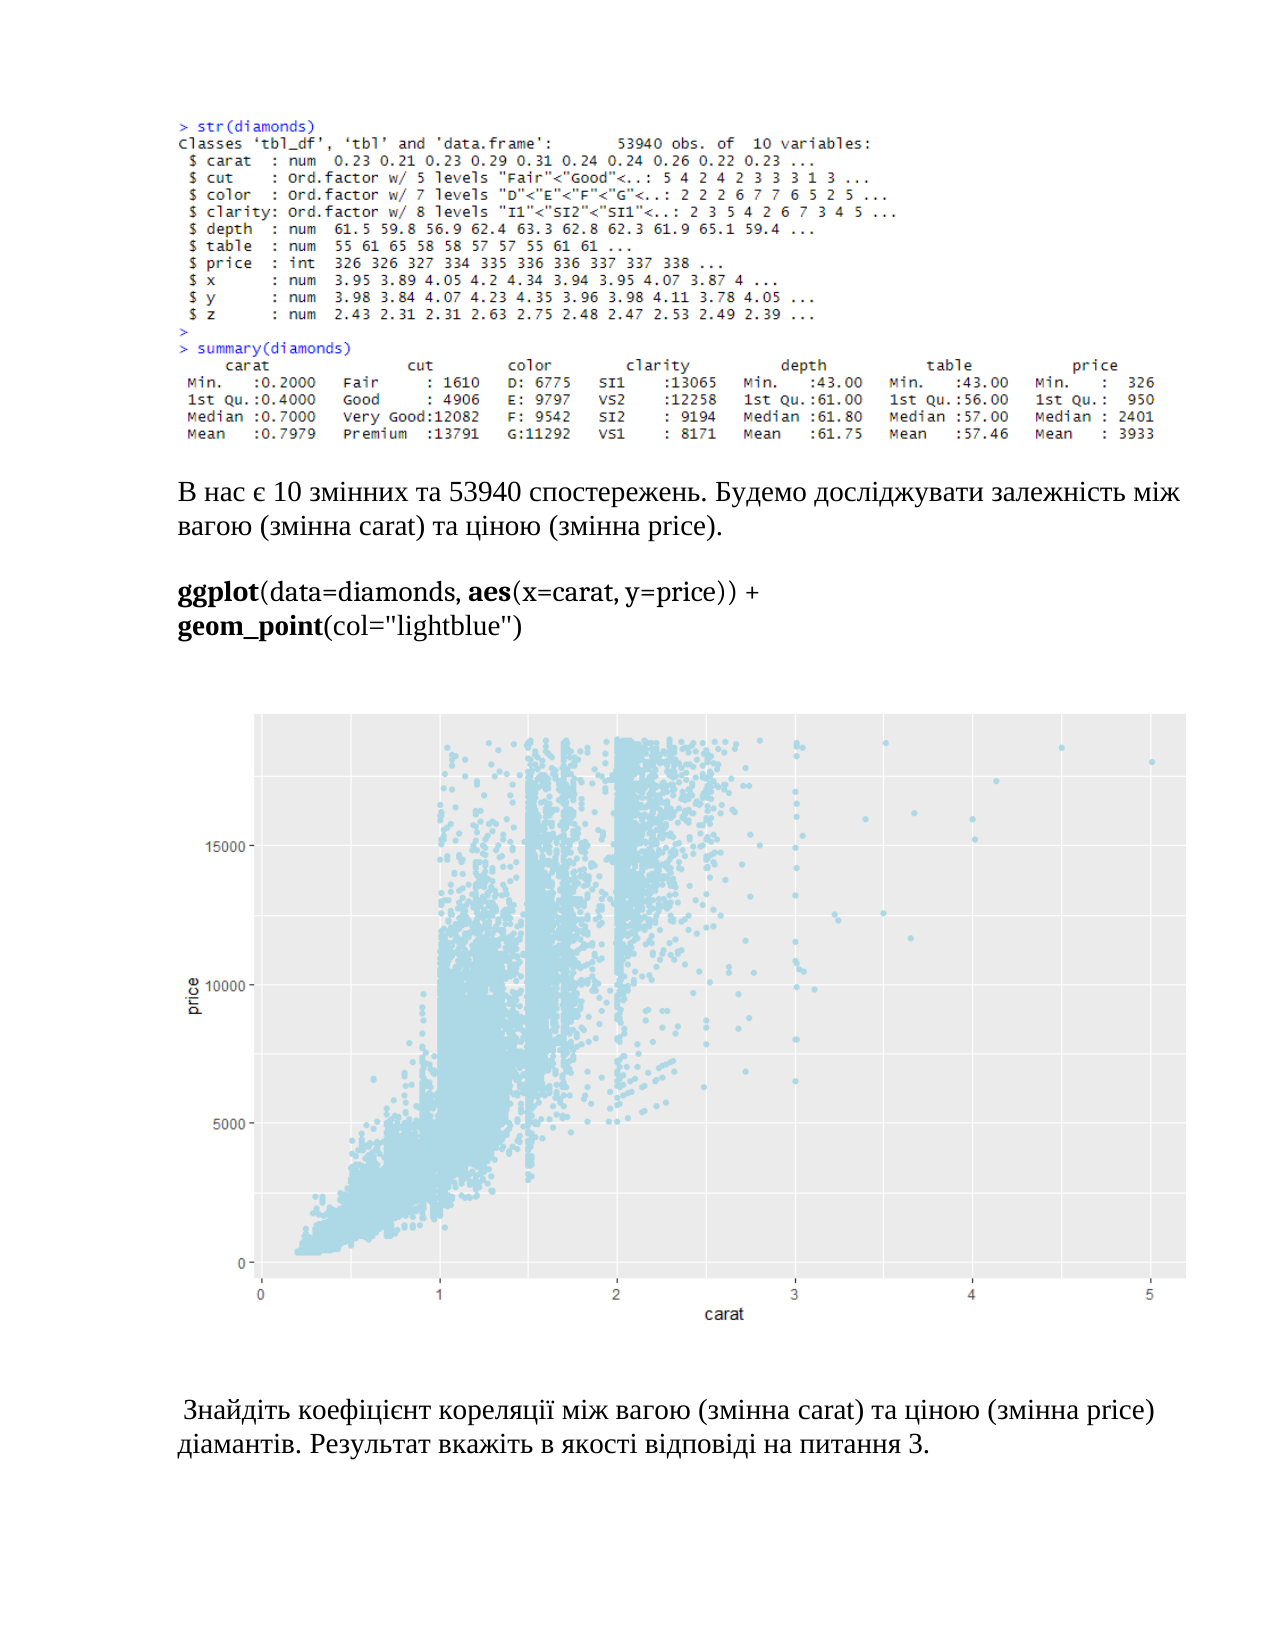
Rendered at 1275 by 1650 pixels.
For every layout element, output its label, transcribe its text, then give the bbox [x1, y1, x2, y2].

text geom_point(col="lightblue") [177, 608, 1186, 642]
picture [177, 708, 1186, 1326]
text ggplot(data=diamonds, aes(x=carat, y=price)) + [177, 575, 1186, 608]
text Знайдіть коефіцієнт кореляції між вагою (змінна carat) та ціною (змінна price) діамантів. Результат вкажіть в якості відповіді на питання 3. [177, 1392, 1186, 1459]
text В нас є 10 змінних та 53940 спостережень. Будемо досліджувати залежність між вагою (змінна carat) та ціною (змінна price). [177, 474, 1186, 541]
picture [177, 118, 1186, 441]
